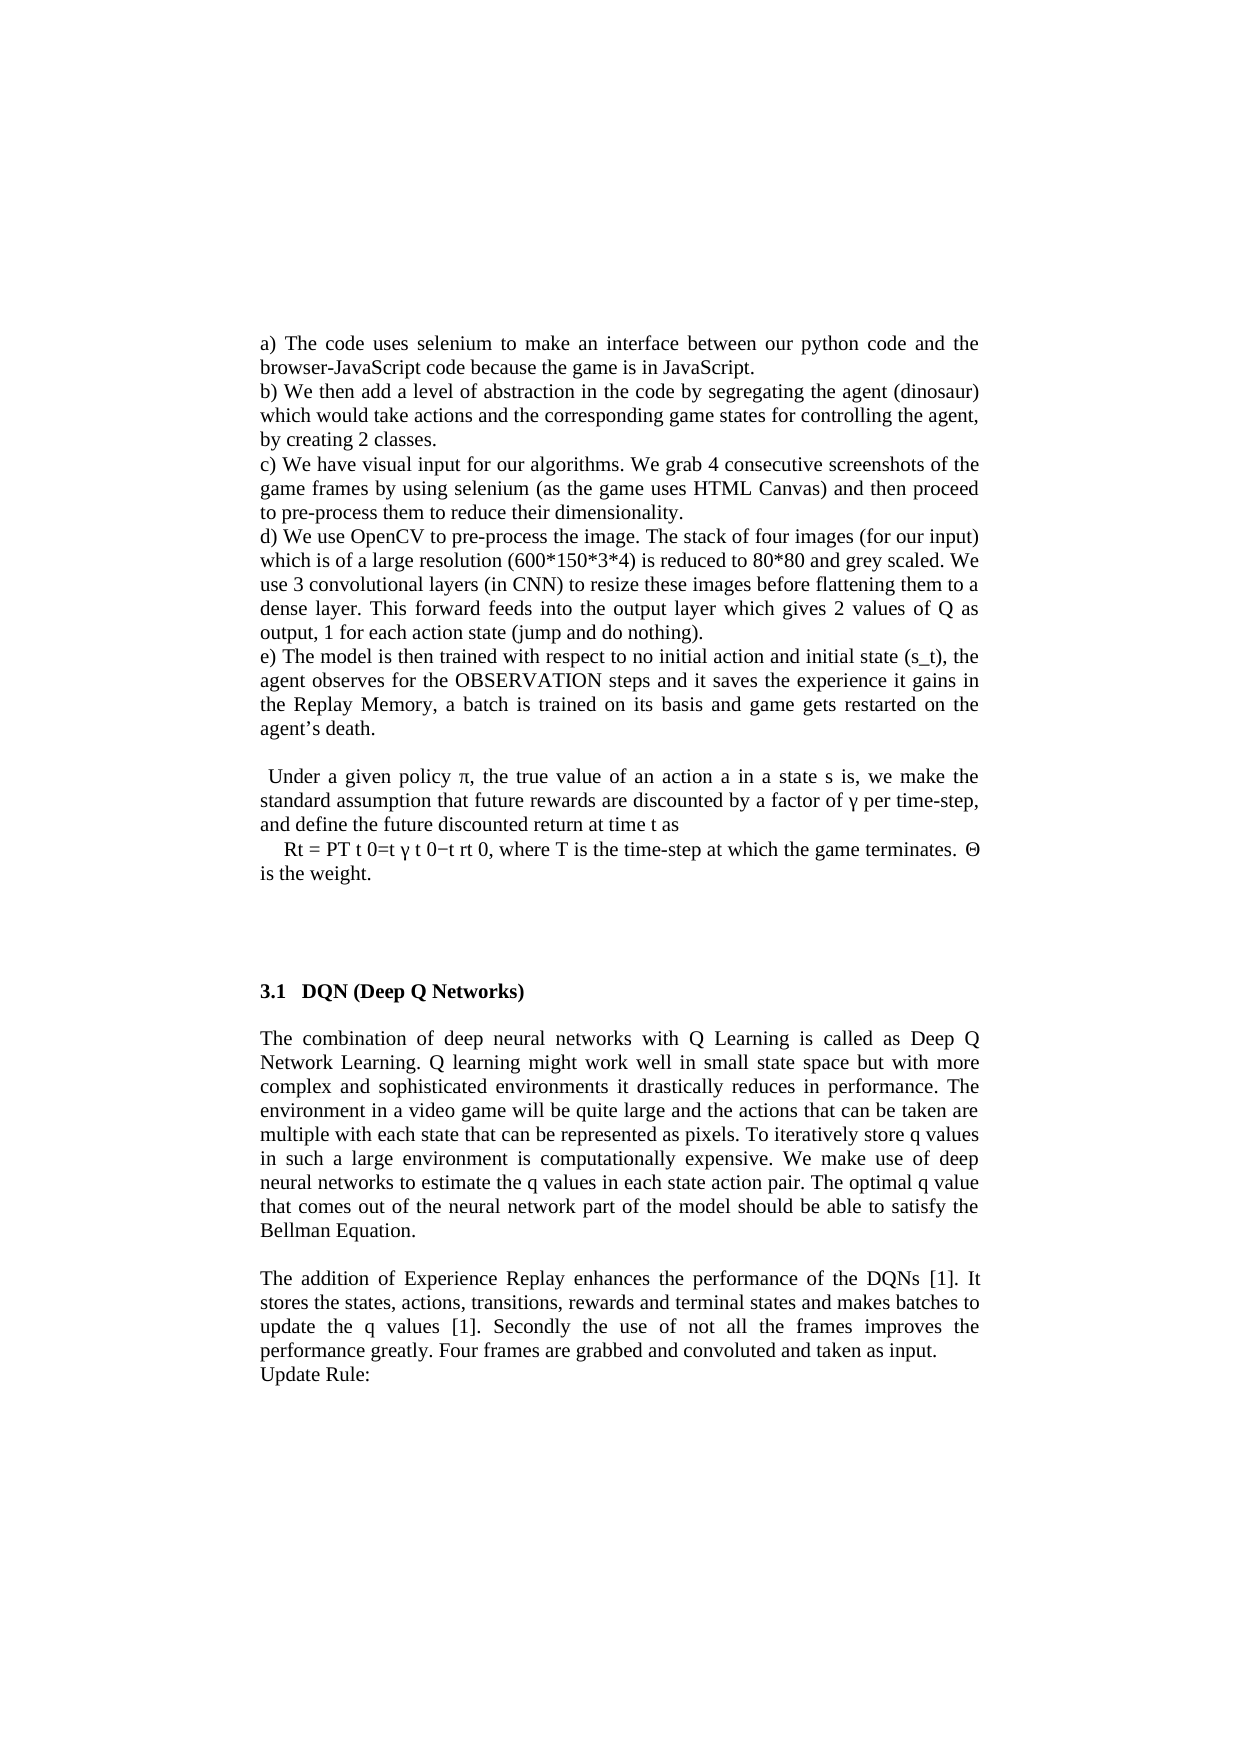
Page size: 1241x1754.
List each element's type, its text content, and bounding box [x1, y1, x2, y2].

text The combination of deep neural networks with Q Learning is called as Deep Q Network Learning. Q learning might work well in small state space but with more complex and sophisticated environments it drastically reduces in performance. The environment in a video game will be quite large and the actions that can be taken are multiple with each state that can be represented as pixels. To iteratively store q values in such a large environment is computationally expensive. We make use of deep neural networks to estimate the q values in each state action pair. The optimal q value that comes out of the neural network part of the model should be able to satisfy the Bellman Equation. [260, 1026, 980, 1242]
text e) The model is then trained with respect to no initial action and initial state (s_t), the agent observes for the OBSERVATION steps and it saves the experience it gains in the Replay Memory, a batch is trained on its basis and game gets restarted on the agent’s death. [260, 644, 980, 740]
text Rt = PT t 0=t γ t 0−t rt 0, where T is the time-step at which the game terminates. Θ is the weight. [260, 836, 980, 884]
text a) The code uses selenium to make an interface between our python code and the browser-JavaScript code because the game is in JavaScript. [260, 331, 980, 379]
text d) We use OpenCV to pre-process the image. The stack of four images (for our input) which is of a large resolution (600*150*3*4) is reduced to 80*80 and grey scaled. We use 3 convolutional layers (in CNN) to resize these images before flattening them to a dense layer. This forward feeds into the output layer which gives 2 values of Q as output, 1 for each action state (jump and do nothing). [260, 524, 980, 644]
text Update Rule: [260, 1362, 980, 1386]
text Under a given policy π, the true value of an action a in a state s is, we make the standard assumption that future rewards are discounted by a factor of γ per time-step, and define the future discounted return at time t as [260, 764, 980, 836]
text The addition of Experience Replay enhances the performance of the DQNs [1]. It stores the states, actions, transitions, rewards and terminal states and makes batches to update the q values [1]. Secondly the use of not all the frames improves the performance greatly. Four frames are grabbed and convoluted and taken as input. [260, 1266, 980, 1362]
subtitle 3.1 DQN (Deep Q Networks) [260, 978, 980, 1003]
text b) We then add a level of abstraction in the code by segregating the agent (dinosaur) which would take actions and the corresponding game states for controlling the agent, by creating 2 classes. [260, 379, 980, 451]
text c) We have visual input for our algorithms. We grab 4 consecutive screenshots of the game frames by using selenium (as the game uses HTML Canvas) and then proceed to pre-process them to reduce their dimensionality. [260, 451, 980, 524]
